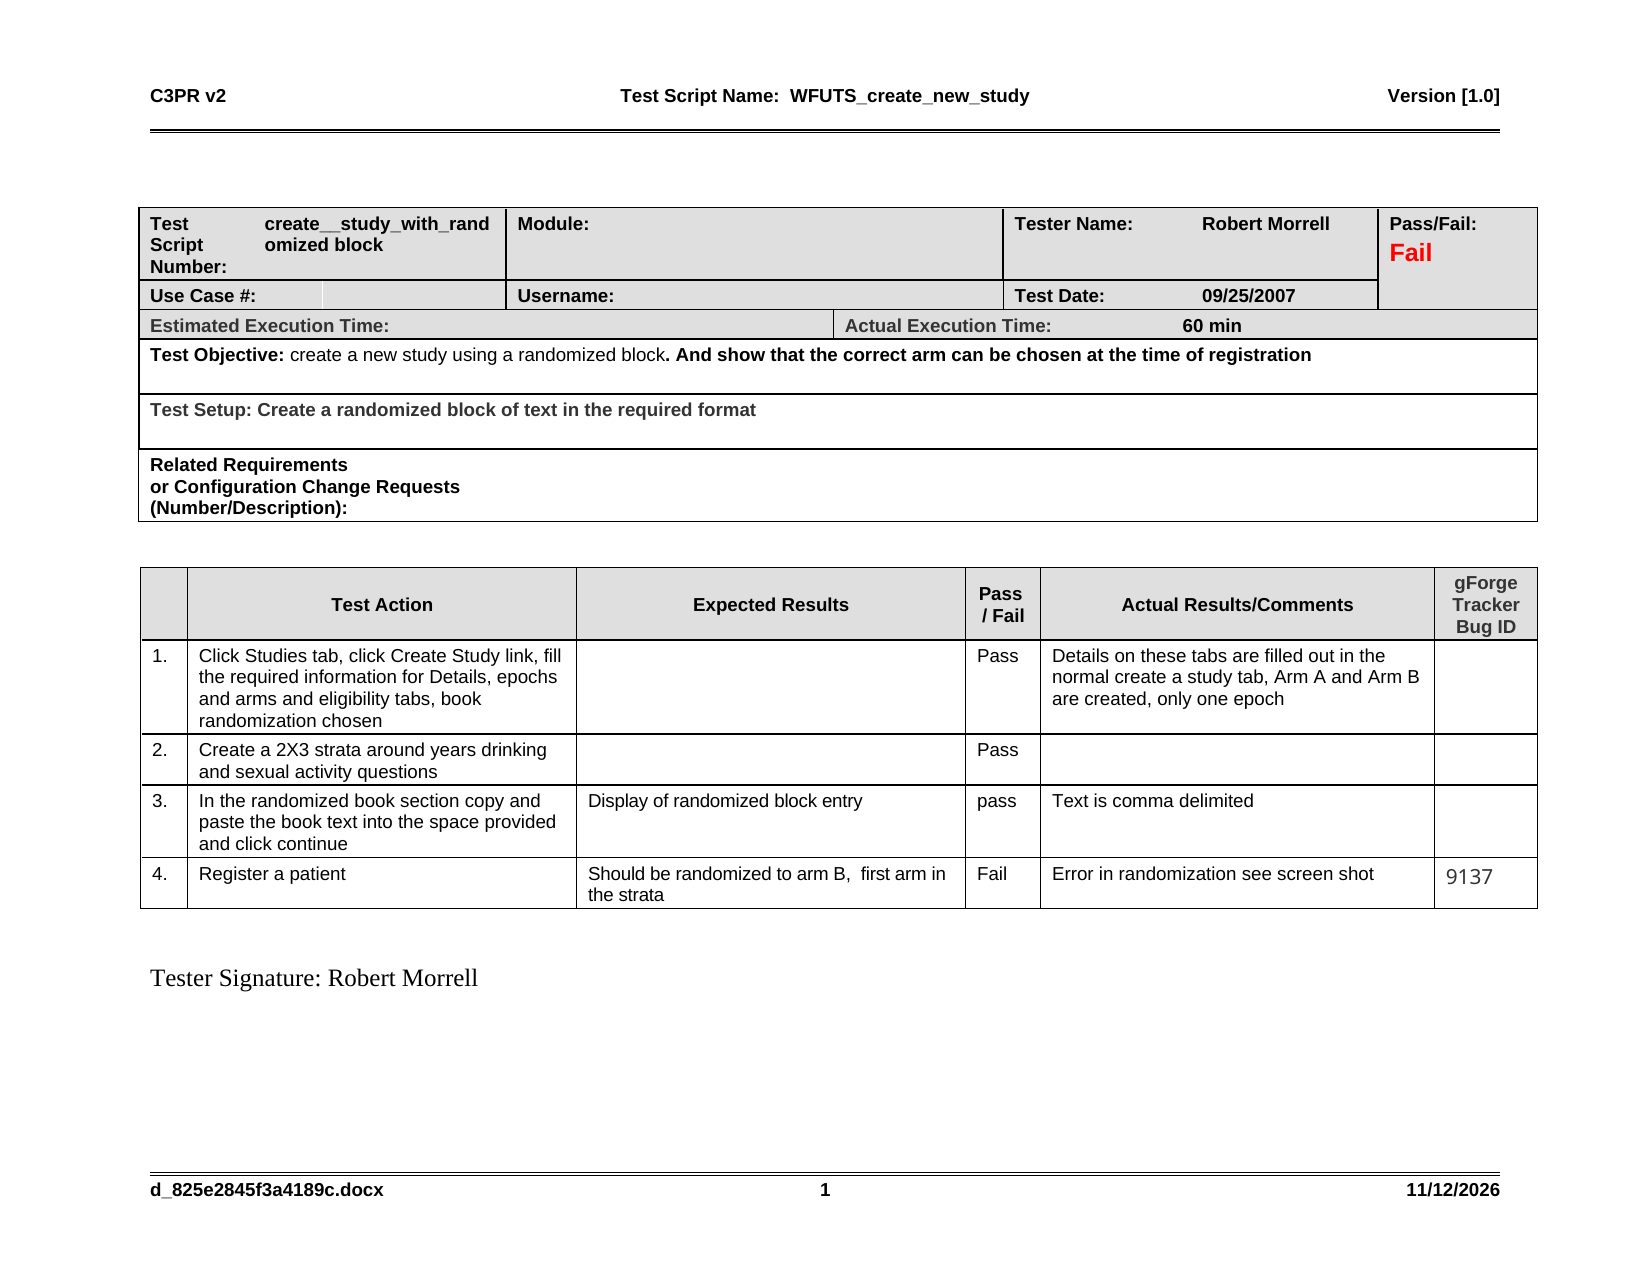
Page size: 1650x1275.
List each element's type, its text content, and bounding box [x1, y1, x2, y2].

table_header create__study_with_randomized block [253, 208, 506, 279]
table_header Test Script Number: [140, 208, 253, 279]
table_cell pass [966, 786, 1040, 857]
table_cell Click Studies tab, click Create Study link, fill the required information for Details, epochs and arms and eligibility tabs, book randomization chosen [188, 641, 576, 733]
table_cell Create a 2X3 strata around years drinking and sexual activity questions [188, 735, 576, 784]
table_cell Use Case #: [140, 281, 322, 309]
table_cell [1435, 786, 1537, 857]
table_cell [1041, 735, 1434, 784]
table_cell Pass [966, 735, 1040, 784]
table_cell Details on these tabs are filled out in the normal create a study tab, Arm A and Arm B are created, only one epoch [1041, 641, 1434, 733]
table_cell [141, 734, 187, 784]
table_cell [1435, 735, 1537, 784]
table_cell [141, 785, 187, 857]
table_cell [141, 640, 187, 733]
table_cell Should be randomized to arm B, first arm in the strata [577, 858, 965, 907]
table_cell Test Setup: Create a randomized block of text in the required format [140, 395, 1537, 448]
table_header Tester Name: [1004, 208, 1191, 279]
table_cell [1435, 641, 1537, 733]
table_header [141, 568, 187, 639]
table_cell [141, 858, 187, 907]
table_cell Actual Execution Time: [834, 310, 1171, 338]
table_cell [656, 281, 1003, 309]
table_cell In the randomized book section copy and paste the book text into the space provided and click continue [188, 786, 576, 857]
table_cell Register a patient [188, 858, 576, 907]
table_cell [486, 310, 833, 338]
text Tester Signature: Robert Morrell [150, 963, 1500, 992]
table_cell Estimated Execution Time: [140, 310, 486, 338]
table_cell 09/25/2007 [1191, 281, 1377, 309]
table_cell Username: [507, 281, 656, 309]
table_cell 60 min [1171, 310, 1537, 338]
table_cell 9137 [1435, 858, 1537, 907]
table_cell Error in randomization see screen shot [1041, 858, 1434, 907]
table_header [656, 208, 1003, 279]
table_header Test Action [188, 568, 576, 639]
table_header Pass/Fail: Fail [1379, 208, 1537, 309]
table_cell Fail [966, 858, 1040, 907]
table_header Expected Results [577, 568, 965, 639]
table_header Module: [507, 208, 656, 279]
table_header Pass / Fail [966, 568, 1040, 639]
table_cell [577, 735, 965, 784]
table_cell Text is comma delimited [1041, 786, 1434, 857]
table_cell Test Date: [1004, 281, 1191, 309]
table_cell [478, 450, 1537, 521]
table_header gForge Tracker Bug ID [1435, 568, 1537, 639]
table_header Robert Morrell [1191, 208, 1378, 279]
table_header Actual Results/Comments [1041, 568, 1434, 639]
table_cell Test Objective: create a new study using a randomized block. And show that the correct arm can be chosen at the time of registration [140, 340, 1537, 393]
table_cell [577, 641, 965, 733]
table_cell Display of randomized block entry [577, 786, 965, 857]
table_cell [323, 281, 505, 309]
table_cell Related Requirements or Configuration Change Requests (Number/Description): [139, 450, 478, 521]
table_cell Pass [966, 641, 1040, 733]
